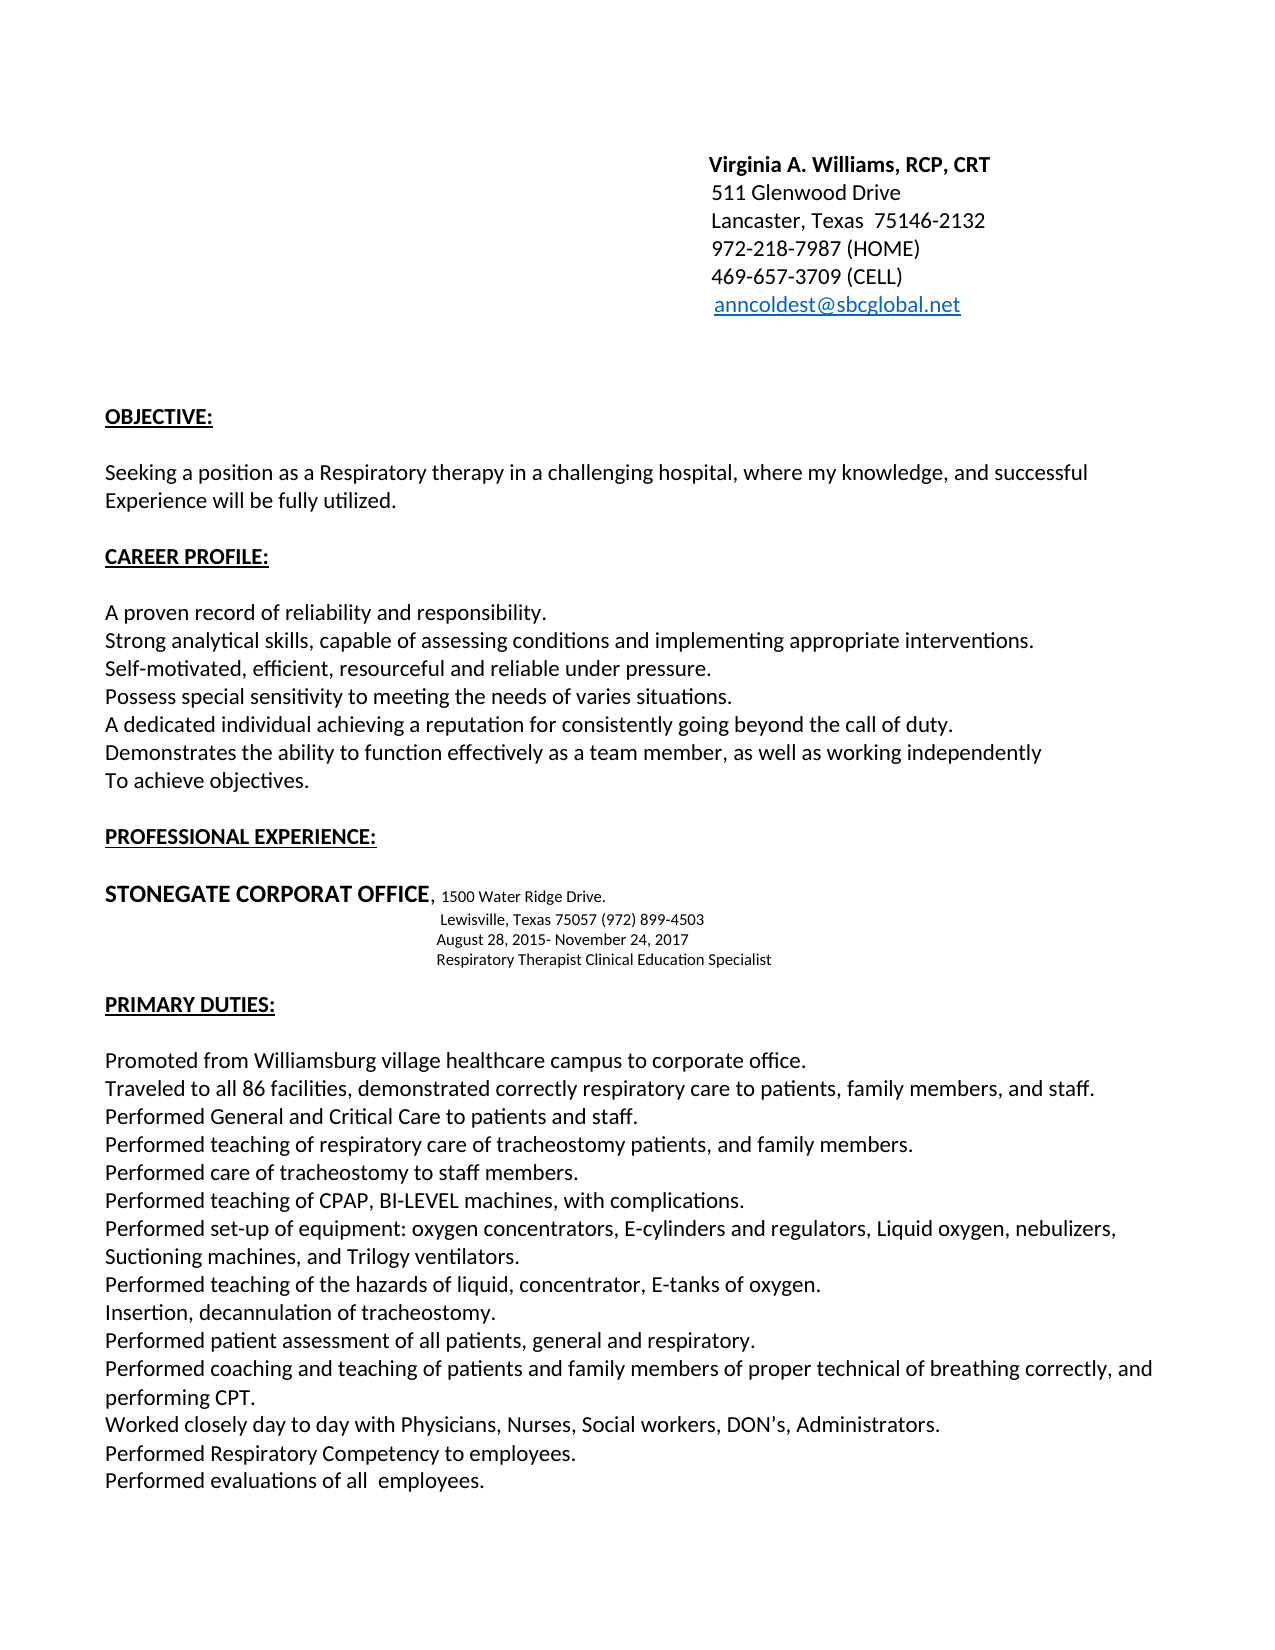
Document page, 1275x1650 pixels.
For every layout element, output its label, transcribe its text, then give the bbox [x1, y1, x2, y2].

text A dedicated individual achieving a reputation for consistently going beyond the call of duty. [105, 710, 1200, 738]
text 511 Glenwood Drive [150, 178, 1200, 206]
text Seeking a position as a Respiratory therapy in a challenging hospital, where my knowledge, and successful [105, 458, 1200, 486]
text 469-657-3709 (CELL) [150, 262, 1200, 290]
text Performed teaching of respiratory care of tracheostomy patients, and family members. [105, 1130, 1200, 1158]
text PROFESSIONAL EXPERIENCE: [105, 822, 1200, 851]
text Performed Respiratory Competency to employees. [105, 1439, 1200, 1467]
text Traveled to all 86 facilities, demonstrated correctly respiratory care to patients, family members, and staff. [105, 1074, 1200, 1102]
text 972-218-7987 (HOME) [150, 234, 1200, 262]
text Worked closely day to day with Physicians, Nurses, Social workers, DON’s, Administrators. [105, 1411, 1200, 1439]
text Performed teaching of the hazards of liquid, concentrator, E-tanks of oxygen. [105, 1271, 1200, 1298]
text OBJECTIVE: [105, 402, 1200, 430]
text Performed coaching and teaching of patients and family members of proper technical of breathing correctly, and performing CPT. [105, 1354, 1200, 1411]
text Possess special sensitivity to meeting the needs of varies situations. [105, 682, 1200, 710]
text Promoted from Williamsburg village healthcare campus to corporate office. [105, 1046, 1200, 1074]
text To achieve objectives. [105, 766, 1200, 794]
text Demonstrates the ability to function effectively as a team member, as well as working independently [105, 738, 1200, 766]
text Lewisville, Texas 75057 (972) 899-4503 [105, 909, 1200, 929]
text PRIMARY DUTIES: [105, 990, 1200, 1018]
text August 28, 2015- November 24, 2017 [105, 929, 1200, 950]
text Experience will be fully utilized. [105, 486, 1200, 514]
text Performed General and Critical Care to patients and staff. [105, 1102, 1200, 1130]
text anncoldest@sbcglobal.net [150, 290, 1200, 318]
text Performed evaluations of all employees. [105, 1467, 1200, 1495]
text Respiratory Therapist Clinical Education Specialist [105, 950, 1200, 970]
text Performed patient assessment of all patients, general and respiratory. [105, 1327, 1200, 1354]
text Lancaster, Texas 75146-2132 [150, 206, 1200, 234]
text A proven record of reliability and responsibility. [105, 598, 1200, 626]
text Performed set-up of equipment: oxygen concentrators, E-cylinders and regulators, Liquid oxygen, nebulizers, [105, 1214, 1200, 1242]
text Suctioning machines, and Trilogy ventilators. [105, 1242, 1200, 1271]
text Performed teaching of CPAP, BI-LEVEL machines, with complications. [105, 1186, 1200, 1214]
text STONEGATE CORPORAT OFFICE, 1500 Water Ridge Drive. [105, 878, 1200, 909]
text CAREER PROFILE: [105, 542, 1200, 570]
text Virginia A. Williams, RCP, CRT [150, 150, 1200, 178]
text Strong analytical skills, capable of assessing conditions and implementing appropriate interventions. [105, 626, 1200, 654]
text Performed care of tracheostomy to staff members. [105, 1158, 1200, 1186]
text Insertion, decannulation of tracheostomy. [105, 1298, 1200, 1327]
text Self-motivated, efficient, resourceful and reliable under pressure. [105, 654, 1200, 682]
